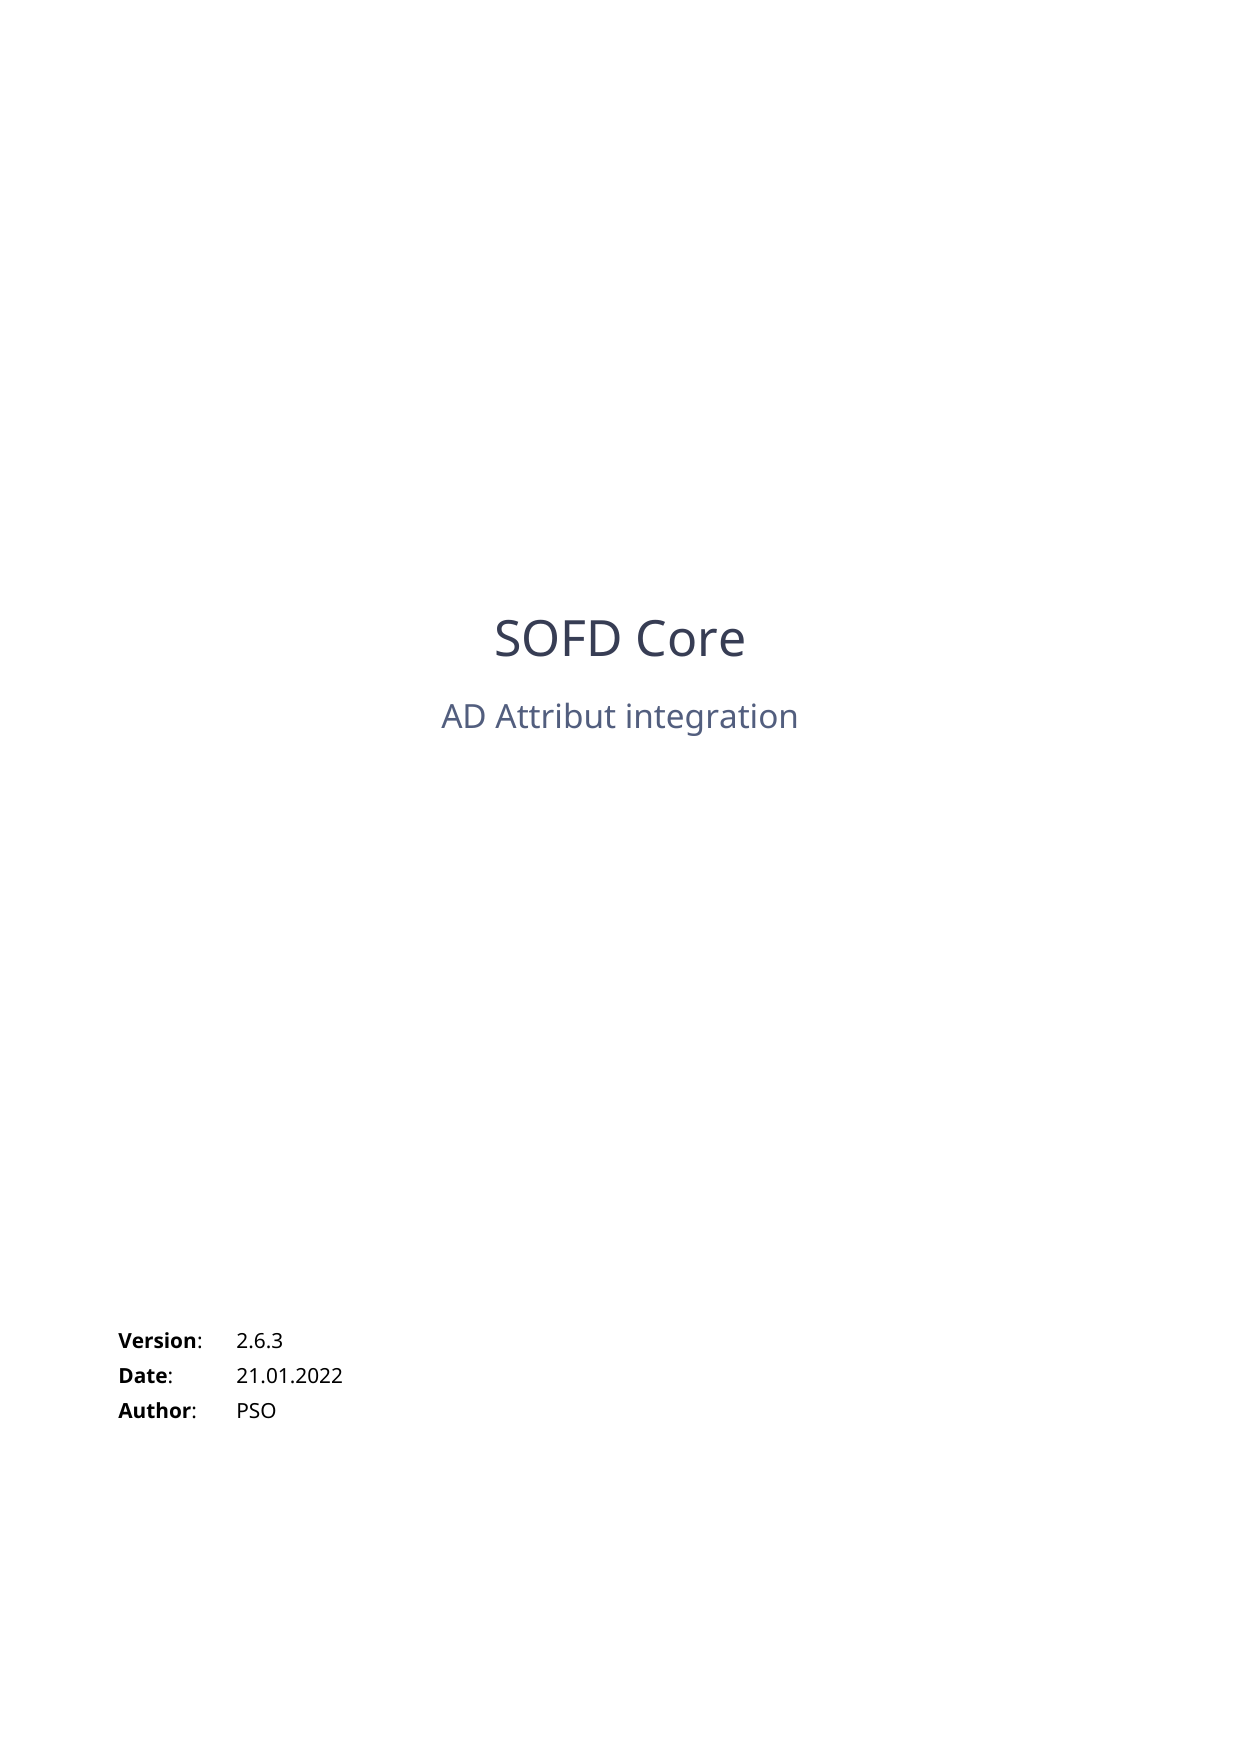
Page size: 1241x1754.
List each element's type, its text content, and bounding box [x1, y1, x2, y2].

text Author: PSO [118, 1396, 1122, 1424]
text Version: 2.6.3 [118, 1326, 1122, 1354]
text SOFD Core [118, 603, 1122, 671]
text Date: 21.01.2022 [118, 1361, 1122, 1389]
text AD Attribut integration [118, 693, 1122, 738]
